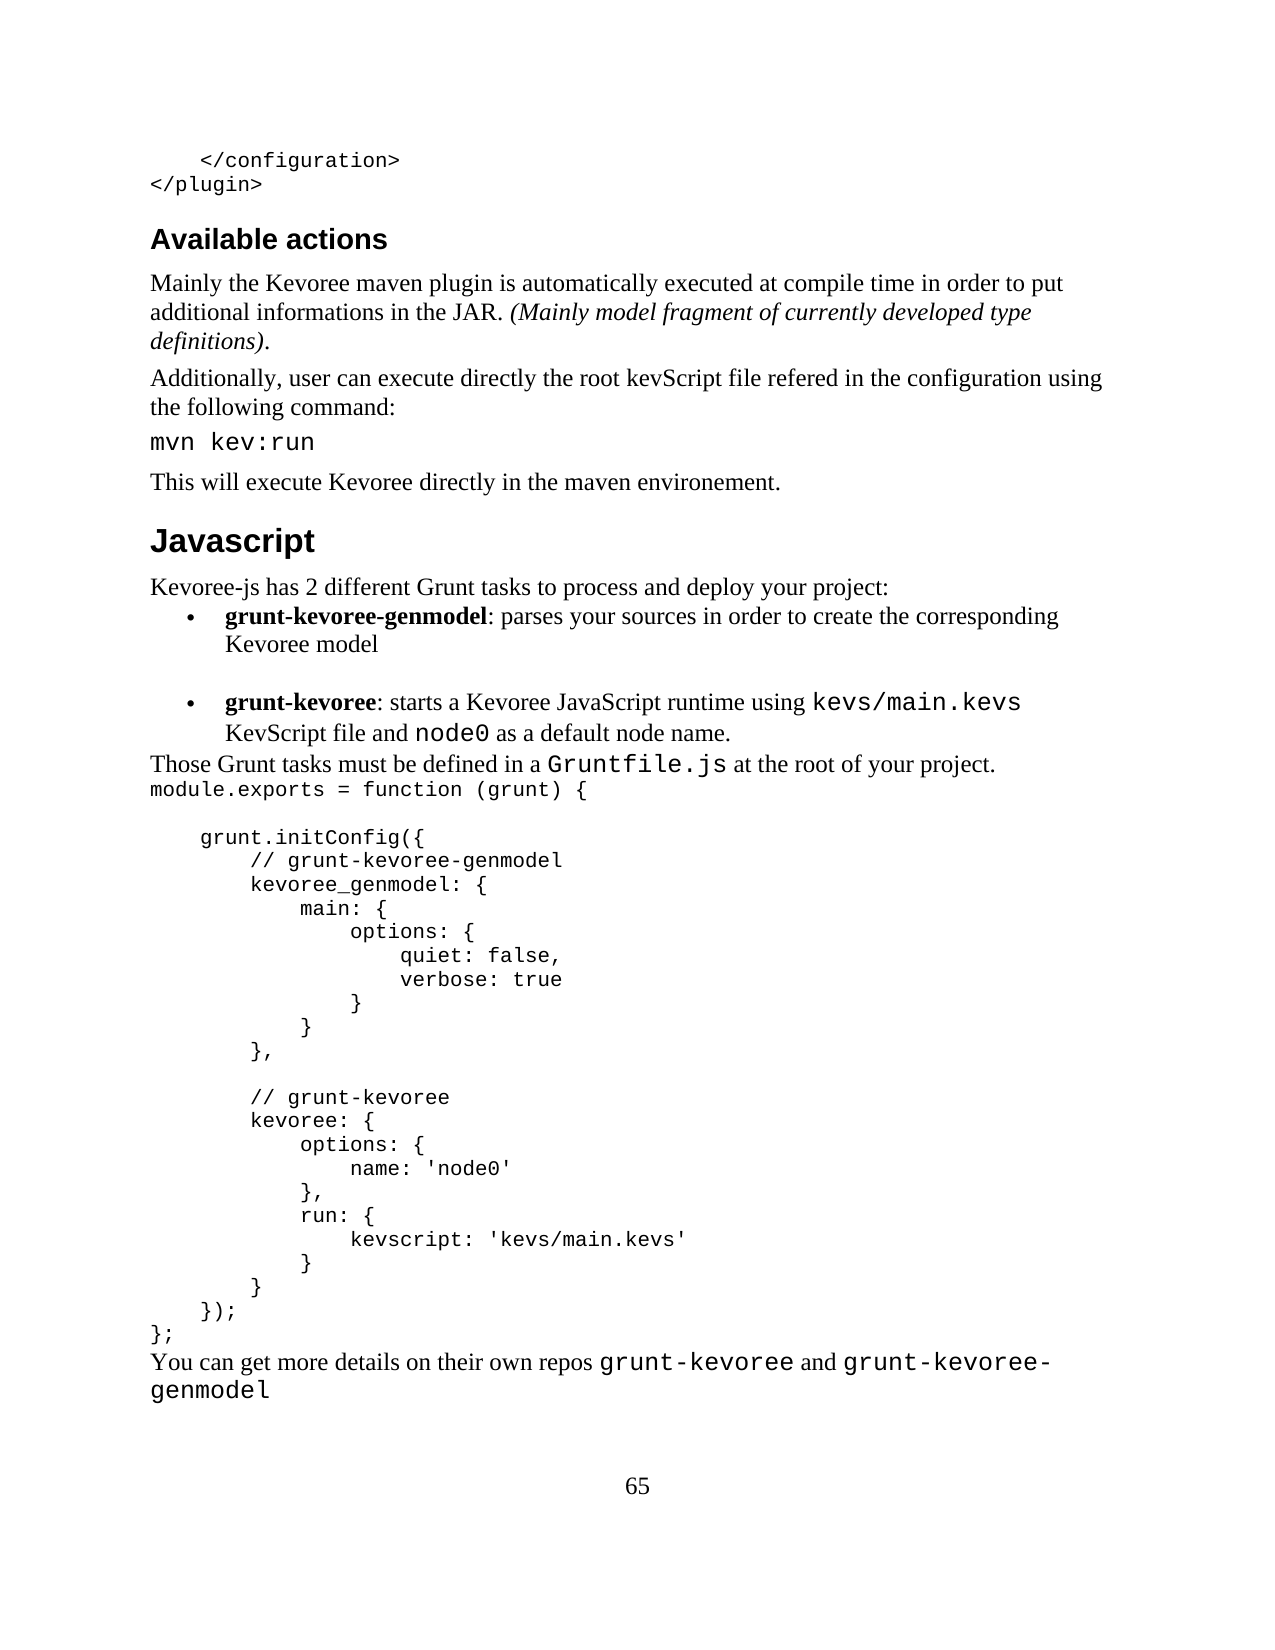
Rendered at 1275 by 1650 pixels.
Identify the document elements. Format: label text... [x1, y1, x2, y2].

list grunt-kevoree-genmodel: parses your sources in order to create the corresponding Kevoree model [187, 601, 1125, 687]
text Mainly the Kevoree maven plugin is automatically executed at compile time in order to put additional informations in the JAR. (Mainly model fragment of currently developed type definitions). [150, 268, 1125, 354]
list Javascript [150, 521, 1125, 559]
text } [150, 1252, 1125, 1276]
text This will execute Kevoree directly in the maven environement. [150, 467, 1125, 496]
text module.exports = function (grunt) { [150, 779, 1125, 803]
text kevoree: { [150, 1111, 1125, 1134]
text options: { [150, 1134, 1125, 1158]
list Available actions [150, 222, 1125, 256]
text } [150, 992, 1125, 1016]
text }, [150, 1181, 1125, 1205]
text options: { [150, 921, 1125, 945]
text } [150, 1016, 1125, 1039]
text verbose: true [150, 969, 1125, 992]
text Kevoree-js has 2 different Grunt tasks to process and deploy your project: [150, 572, 1125, 601]
text }, [150, 1039, 1125, 1063]
text quiet: false, [150, 945, 1125, 969]
text kevoree_genmodel: { [150, 874, 1125, 898]
text Those Grunt tasks must be defined in a Gruntfile.js at the root of your project. [150, 749, 1125, 779]
text grunt.initConfig({ [150, 827, 1125, 850]
text }); [150, 1300, 1125, 1323]
text name: 'node0' [150, 1158, 1125, 1181]
text </plugin> [150, 174, 1125, 197]
text Additionally, user can execute directly the root kevScript file refered in the configuration using the following command: [150, 363, 1125, 421]
text You can get more details on their own repos grunt-kevoree and grunt-kevoree-genmodel [150, 1347, 1125, 1406]
text kevscript: 'kevs/main.kevs' [150, 1229, 1125, 1252]
list grunt-kevoree: starts a Kevoree JavaScript runtime using kevs/main.kevs KevScript file and node0 as a default node name. [187, 687, 1125, 749]
text }; [150, 1323, 1125, 1347]
text mvn kev:run [150, 430, 1125, 458]
text run: { [150, 1205, 1125, 1229]
text // grunt-kevoree-genmodel [150, 850, 1125, 874]
text main: { [150, 898, 1125, 921]
text </configuration> [150, 150, 1125, 174]
text } [150, 1276, 1125, 1300]
text // grunt-kevoree [150, 1087, 1125, 1111]
